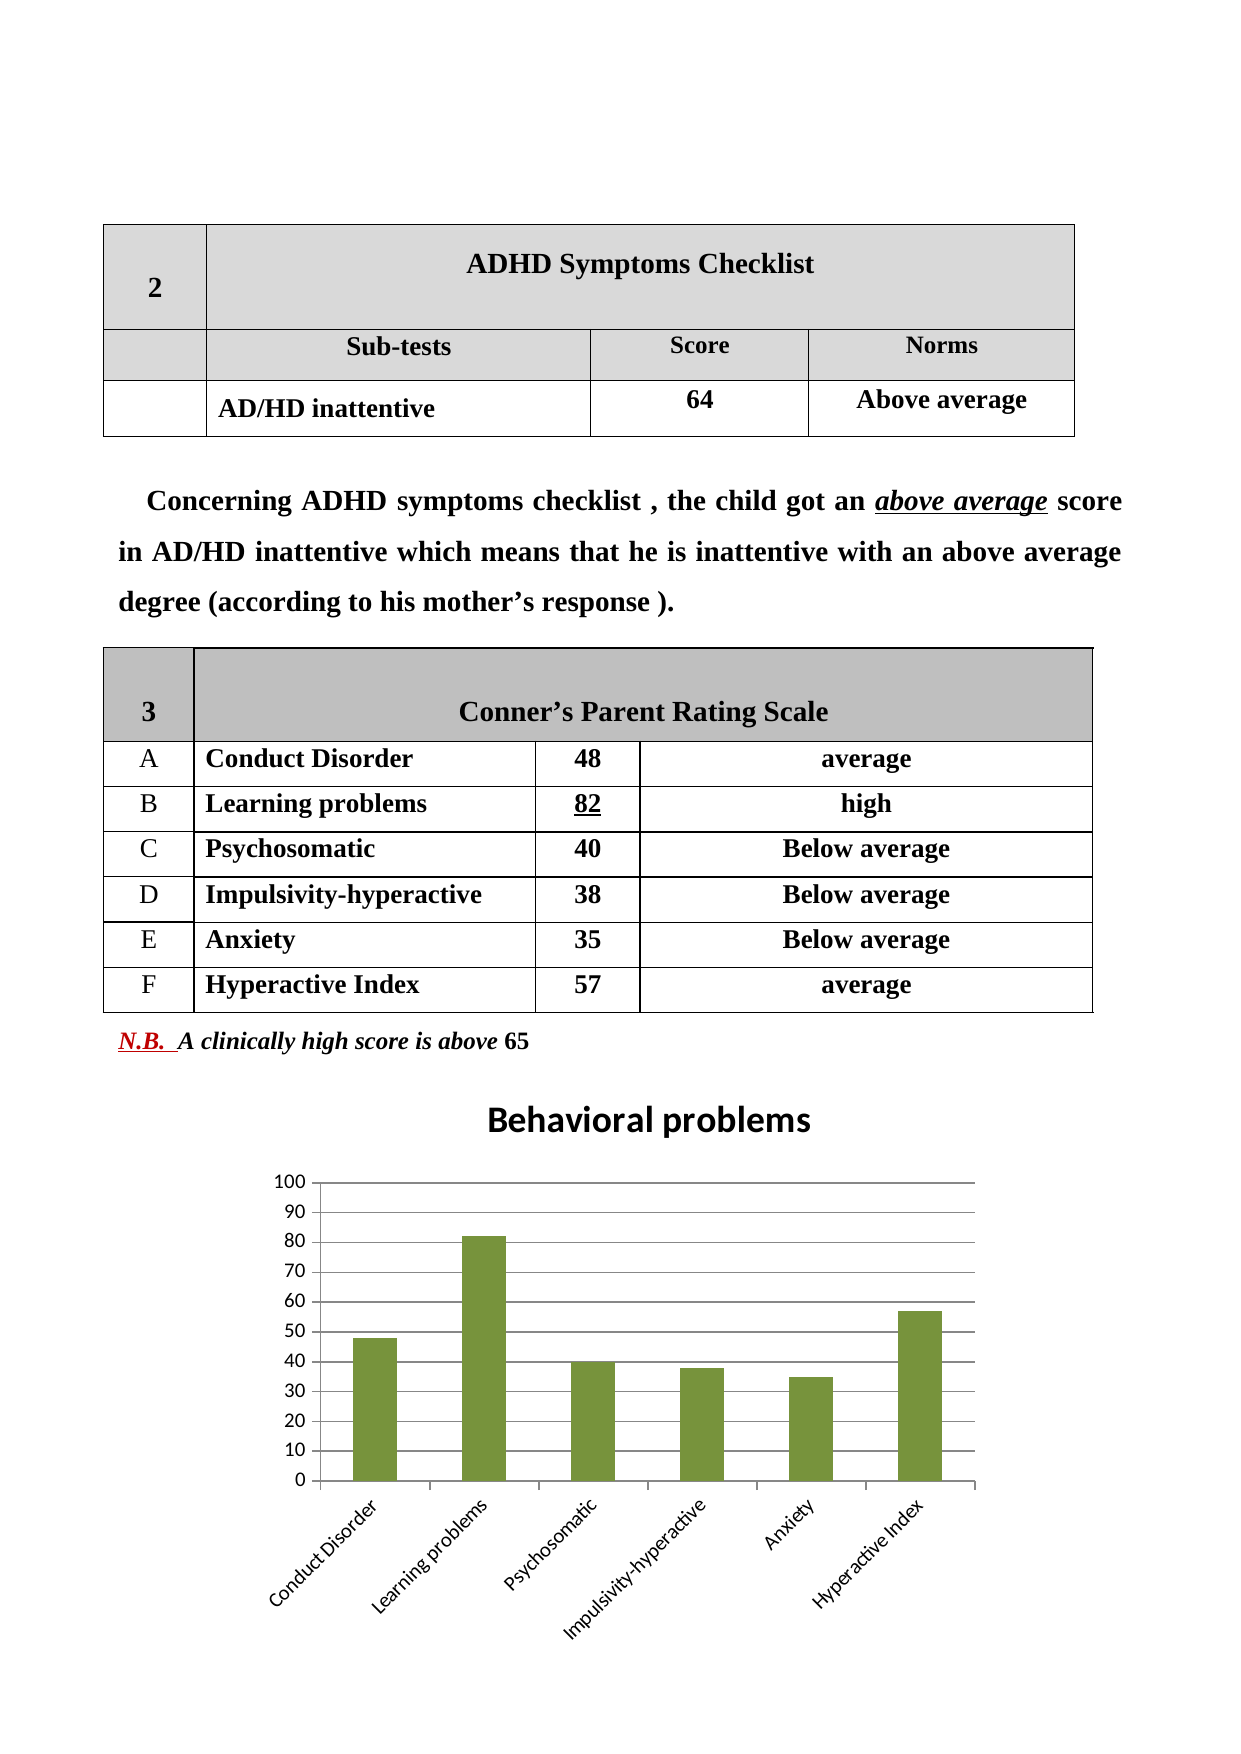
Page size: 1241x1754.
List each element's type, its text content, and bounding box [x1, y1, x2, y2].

table_cell Conduct Disorder [195, 742, 535, 786]
table_cell 64 [591, 381, 808, 436]
table_cell Sub-tests [207, 330, 590, 380]
table_cell [104, 381, 206, 436]
table_cell Norms [809, 330, 1074, 380]
table_cell A [104, 742, 193, 786]
table_cell Psychosomatic [195, 833, 535, 876]
table_cell C [104, 832, 193, 876]
table_cell Below average [641, 878, 1092, 921]
table_cell high [641, 787, 1092, 831]
table_header Conner’s Parent Rating Scale [195, 649, 1092, 741]
table_cell 40 [536, 833, 639, 876]
table_header 3 [104, 648, 193, 741]
table_cell Below average [641, 923, 1092, 967]
table_cell Anxiety [195, 923, 535, 967]
table_cell 48 [536, 742, 639, 786]
table_header ADHD Symptoms Checklist [207, 225, 1074, 329]
table_cell AD/HD inattentive [207, 381, 590, 436]
table_cell 35 [536, 923, 639, 967]
table_cell 38 [536, 878, 639, 921]
table_cell Learning problems [195, 787, 535, 831]
table_cell 82 [536, 787, 639, 831]
table_cell Score [591, 330, 808, 380]
text Concerning ADHD symptoms checklist , the child got an above average score in AD/HD inattentive which means that he is inattentive with an above average degree (according to his mother’s response ). [118, 483, 1122, 618]
table_cell average [641, 742, 1092, 786]
table_cell average [641, 968, 1092, 1012]
table_cell B [104, 787, 193, 831]
text N.B. A clinically high score is above 65 [118, 1026, 1122, 1055]
table_cell E [104, 923, 193, 967]
table_cell [104, 330, 206, 380]
table_cell D [104, 877, 193, 921]
table_cell Above average [809, 381, 1074, 436]
table_cell Impulsivity-hyperactive [195, 878, 535, 921]
table_cell 57 [536, 968, 639, 1012]
table_cell F [104, 968, 193, 1012]
table_header 2 [104, 225, 206, 329]
table_cell Hyperactive Index [195, 968, 535, 1012]
table_cell Below average [641, 833, 1092, 876]
